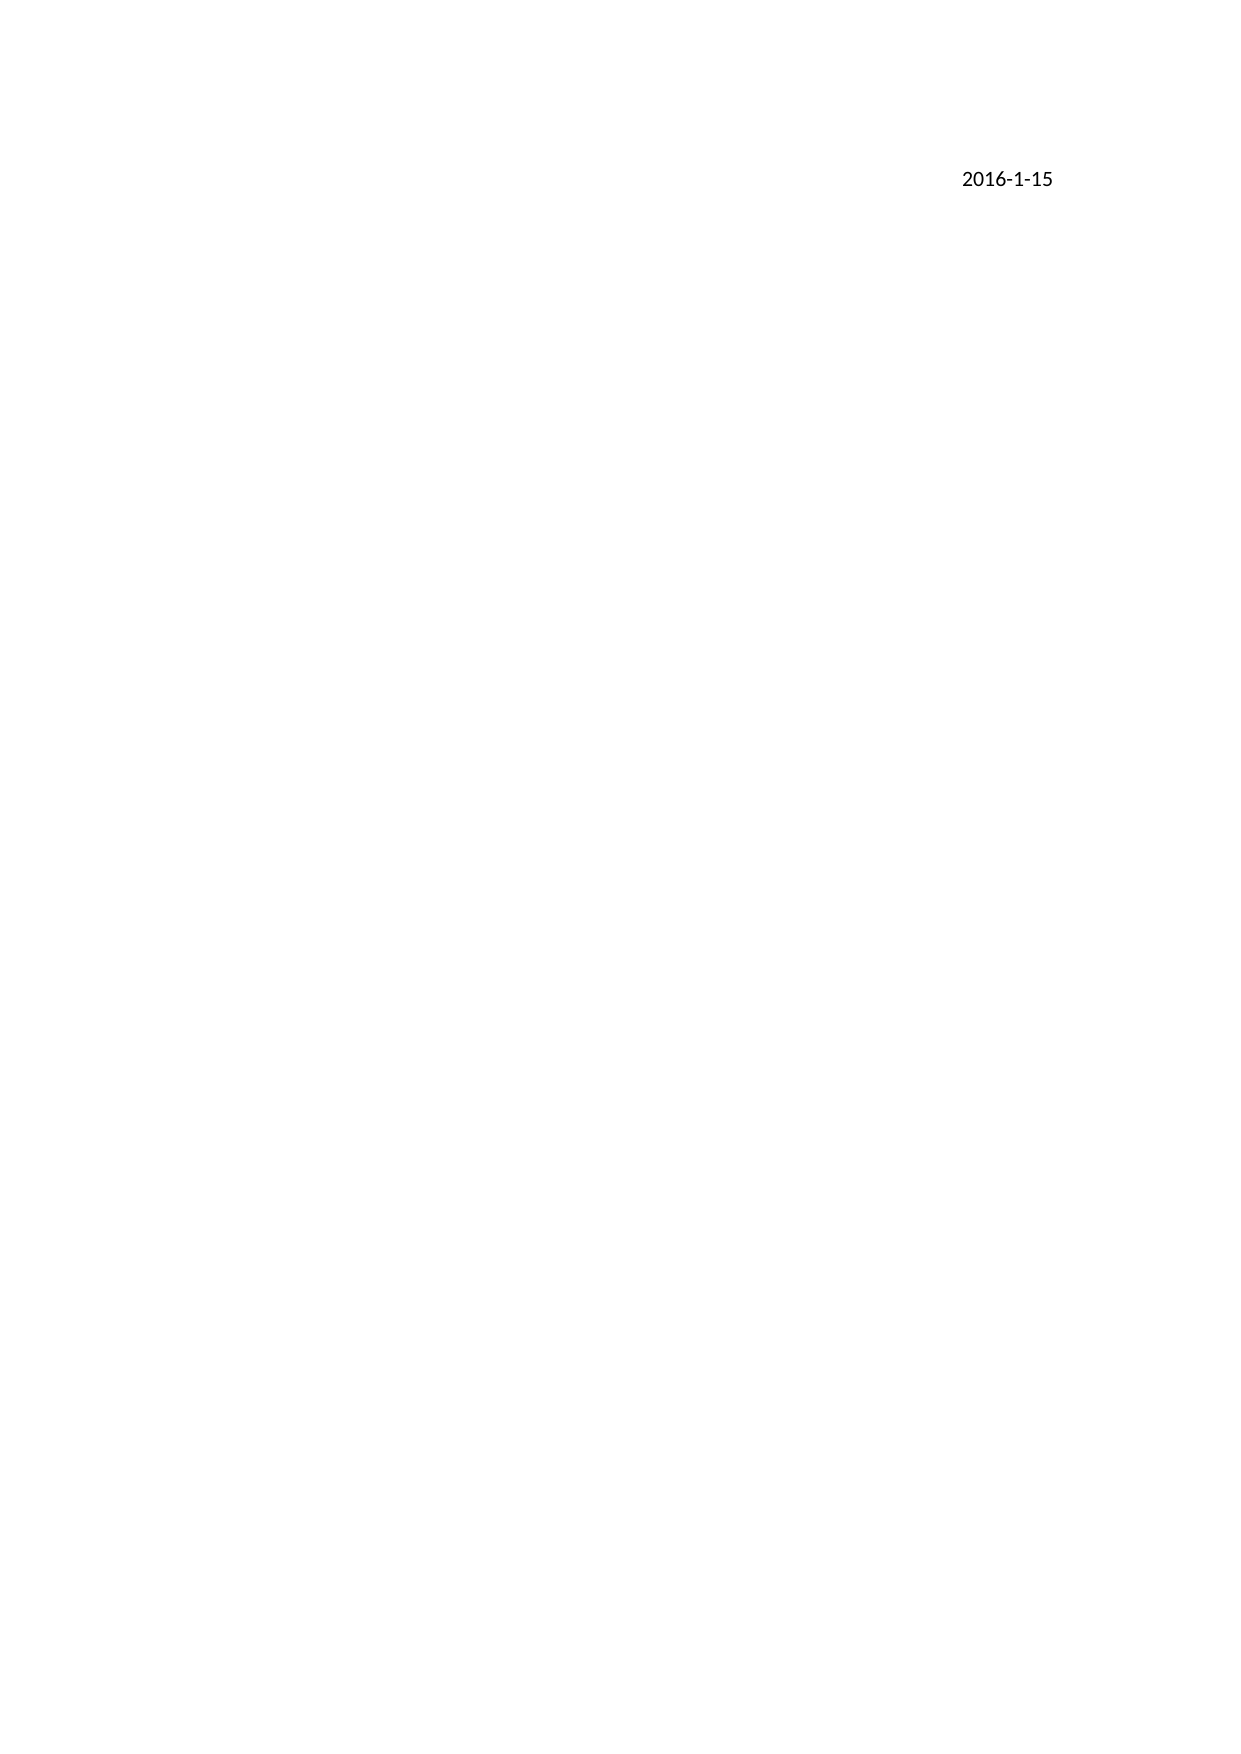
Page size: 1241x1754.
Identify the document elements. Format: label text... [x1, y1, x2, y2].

text 2016-1-15 [187, 162, 1053, 194]
